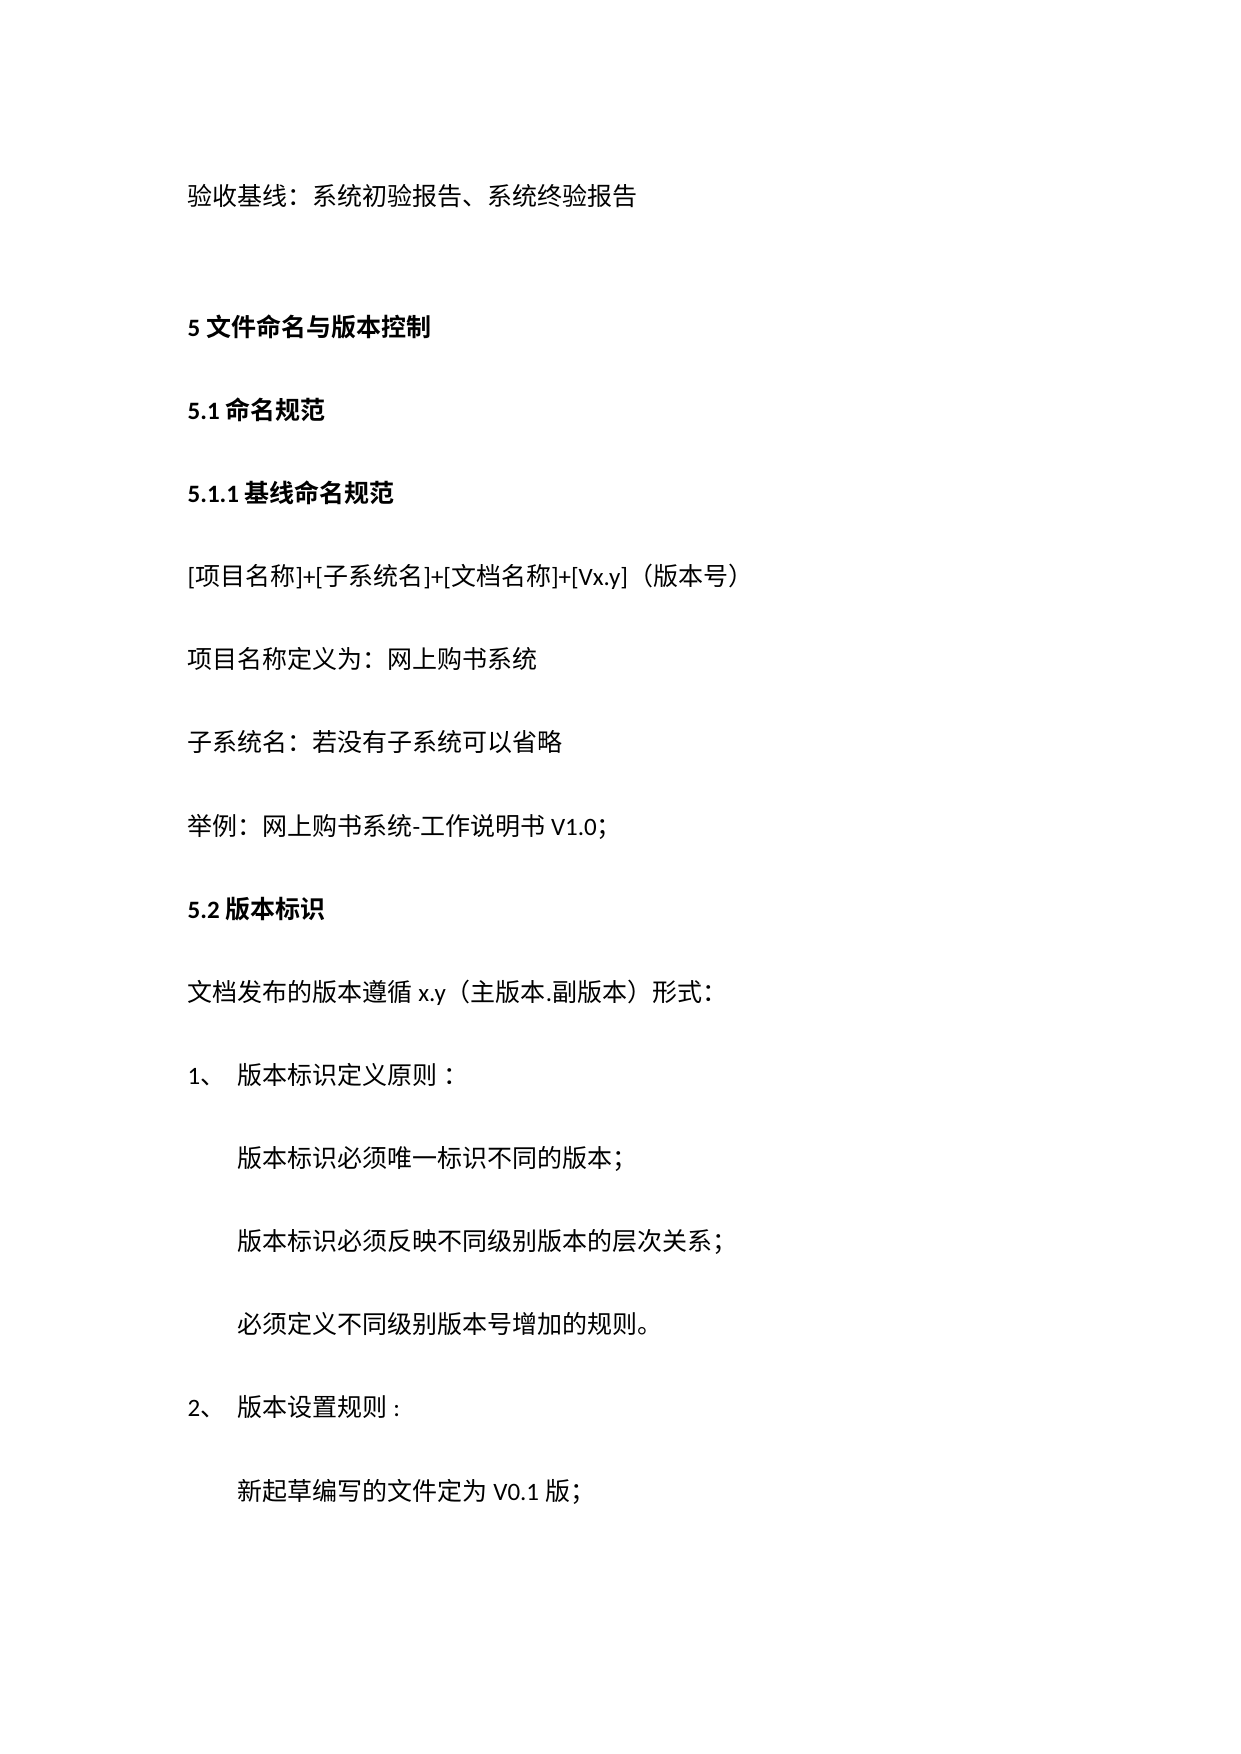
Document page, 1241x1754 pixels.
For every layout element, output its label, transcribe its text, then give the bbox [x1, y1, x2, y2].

text 子系统名：若没有子系统可以省略 [187, 708, 1053, 773]
list 版本标识必须唯一标识不同的版本； [237, 1124, 1053, 1189]
list 版本标识定义原则 ： [187, 1041, 1053, 1106]
list 版本标识必须反映不同级别版本的层次关系； [237, 1207, 1053, 1272]
text 5 文件命名与版本控制 [187, 293, 1053, 358]
text [项目名称]+[子系统名]+[文档名称]+[Vx.y]（版本号） [187, 542, 1053, 607]
list 新起草编写的文件定为 V0.1 版； [237, 1457, 1053, 1522]
text 举例：网上购书系统-工作说明书 V1.0； [187, 792, 1053, 857]
list 版本设置规则 : [187, 1373, 1053, 1438]
text 5.1.1 基线命名规范 [187, 459, 1053, 524]
text 验收基线：系统初验报告、系统终验报告 [187, 162, 1053, 227]
list 必须定义不同级别版本号增加的规则。 [237, 1290, 1053, 1355]
text 文档发布的版本遵循 x.y（主版本.副版本）形式： [187, 958, 1053, 1023]
text 项目名称定义为：网上购书系统 [187, 625, 1053, 690]
text 5.1 命名规范 [187, 376, 1053, 441]
text 5.2 版本标识 [187, 875, 1053, 940]
